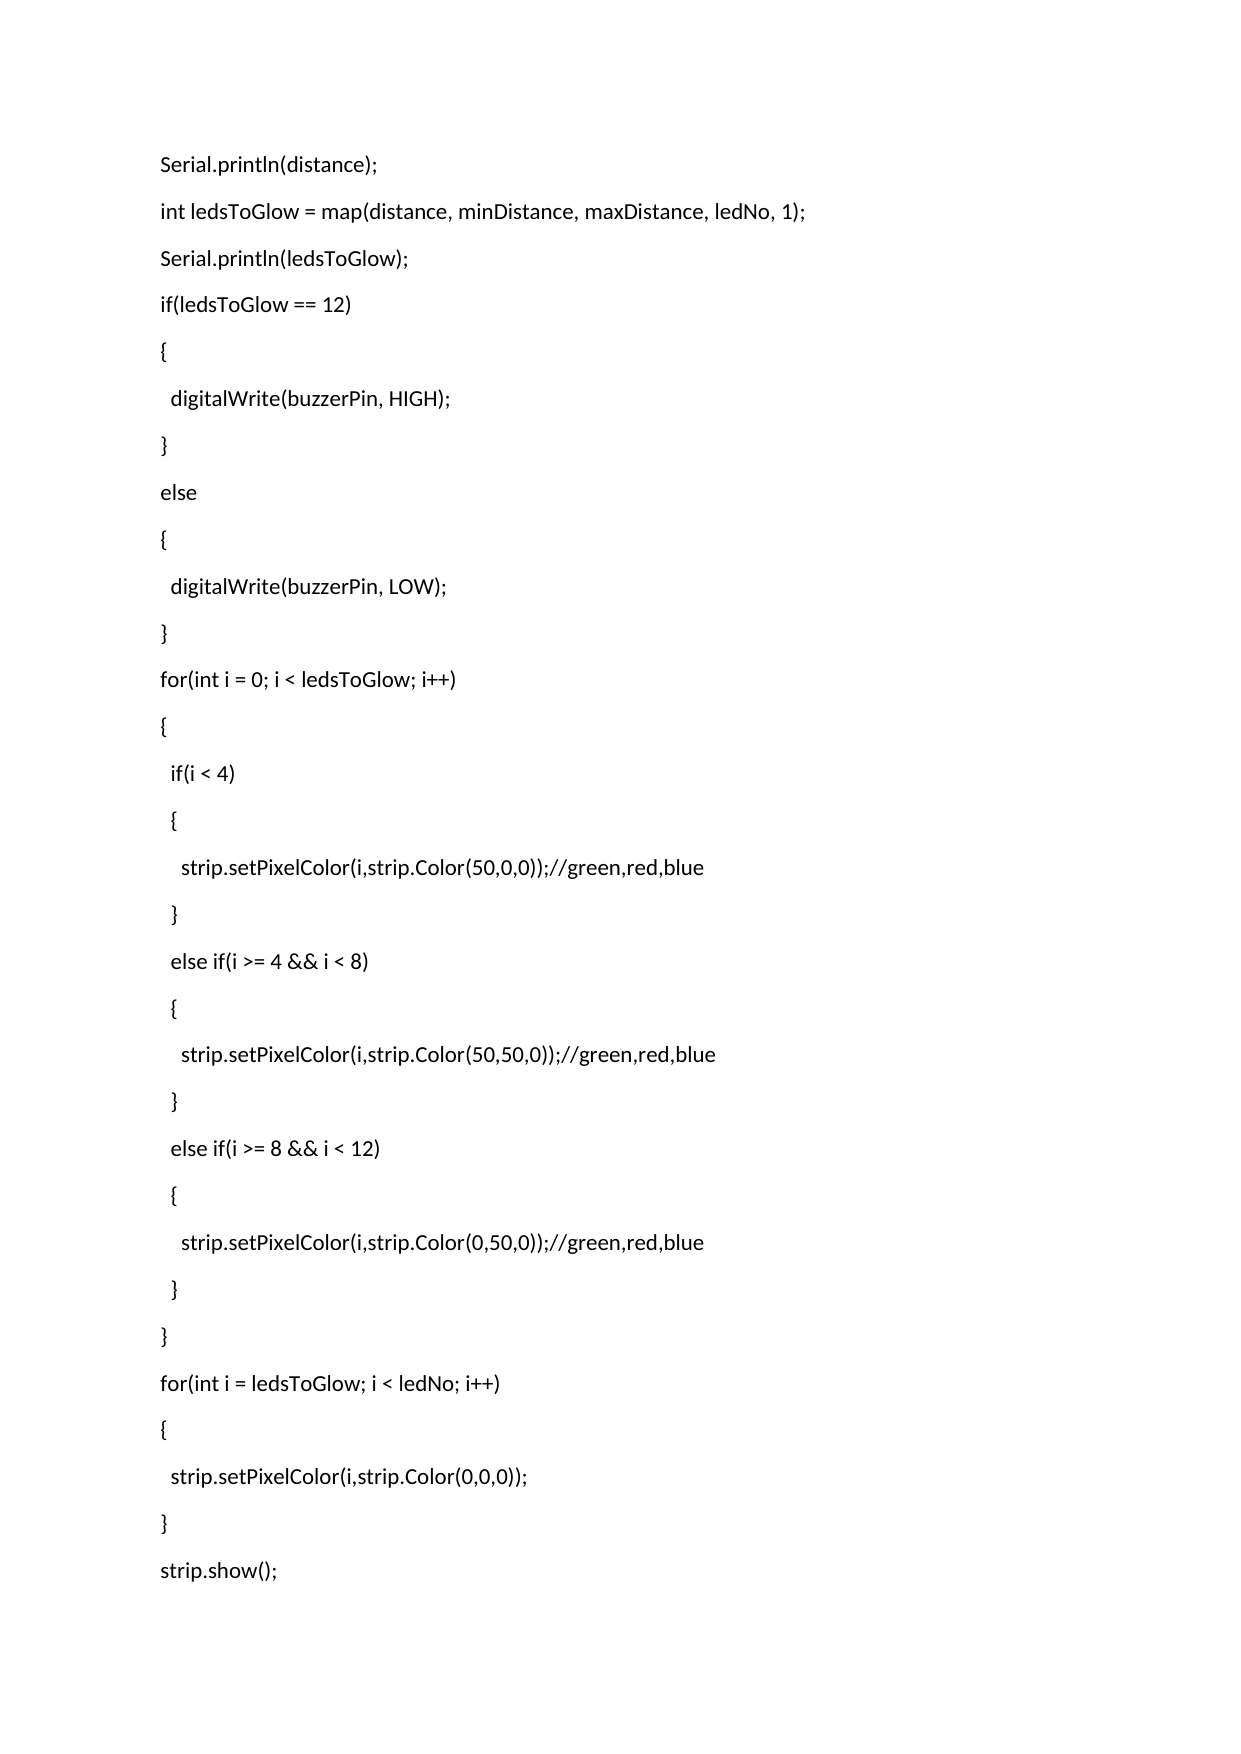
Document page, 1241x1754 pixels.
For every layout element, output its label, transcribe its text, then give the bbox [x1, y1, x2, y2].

text { [150, 1416, 1090, 1444]
text else if(i >= 4 && i < 8) [150, 947, 1090, 975]
text digitalWrite(buzzerPin, HIGH); [150, 384, 1090, 412]
text if(i < 4) [150, 759, 1090, 787]
text } [150, 1087, 1090, 1116]
text { [150, 806, 1090, 834]
text strip.setPixelColor(i,strip.Color(50,0,0));//green,red,blue [150, 853, 1090, 881]
text else [150, 478, 1090, 506]
text Serial.println(ledsToGlow); [150, 244, 1090, 272]
text } [150, 1322, 1090, 1350]
text int ledsToGlow = map(distance, minDistance, maxDistance, ledNo, 1); [150, 197, 1090, 225]
text } [150, 1509, 1090, 1537]
text strip.setPixelColor(i,strip.Color(0,0,0)); [150, 1462, 1090, 1491]
text { [150, 1181, 1090, 1209]
text strip.setPixelColor(i,strip.Color(0,50,0));//green,red,blue [150, 1228, 1090, 1256]
text { [150, 525, 1090, 553]
text { [150, 337, 1090, 366]
text digitalWrite(buzzerPin, LOW); [150, 572, 1090, 600]
text for(int i = ledsToGlow; i < ledNo; i++) [150, 1369, 1090, 1397]
text } [150, 900, 1090, 928]
text for(int i = 0; i < ledsToGlow; i++) [150, 666, 1090, 694]
text } [150, 1275, 1090, 1303]
text { [150, 994, 1090, 1022]
text } [150, 619, 1090, 647]
text else if(i >= 8 && i < 12) [150, 1134, 1090, 1162]
text strip.setPixelColor(i,strip.Color(50,50,0));//green,red,blue [150, 1041, 1090, 1069]
text strip.show(); [150, 1556, 1090, 1584]
text { [150, 712, 1090, 741]
text } [150, 431, 1090, 459]
text if(ledsToGlow == 12) [150, 291, 1090, 319]
text Serial.println(distance); [150, 150, 1090, 178]
